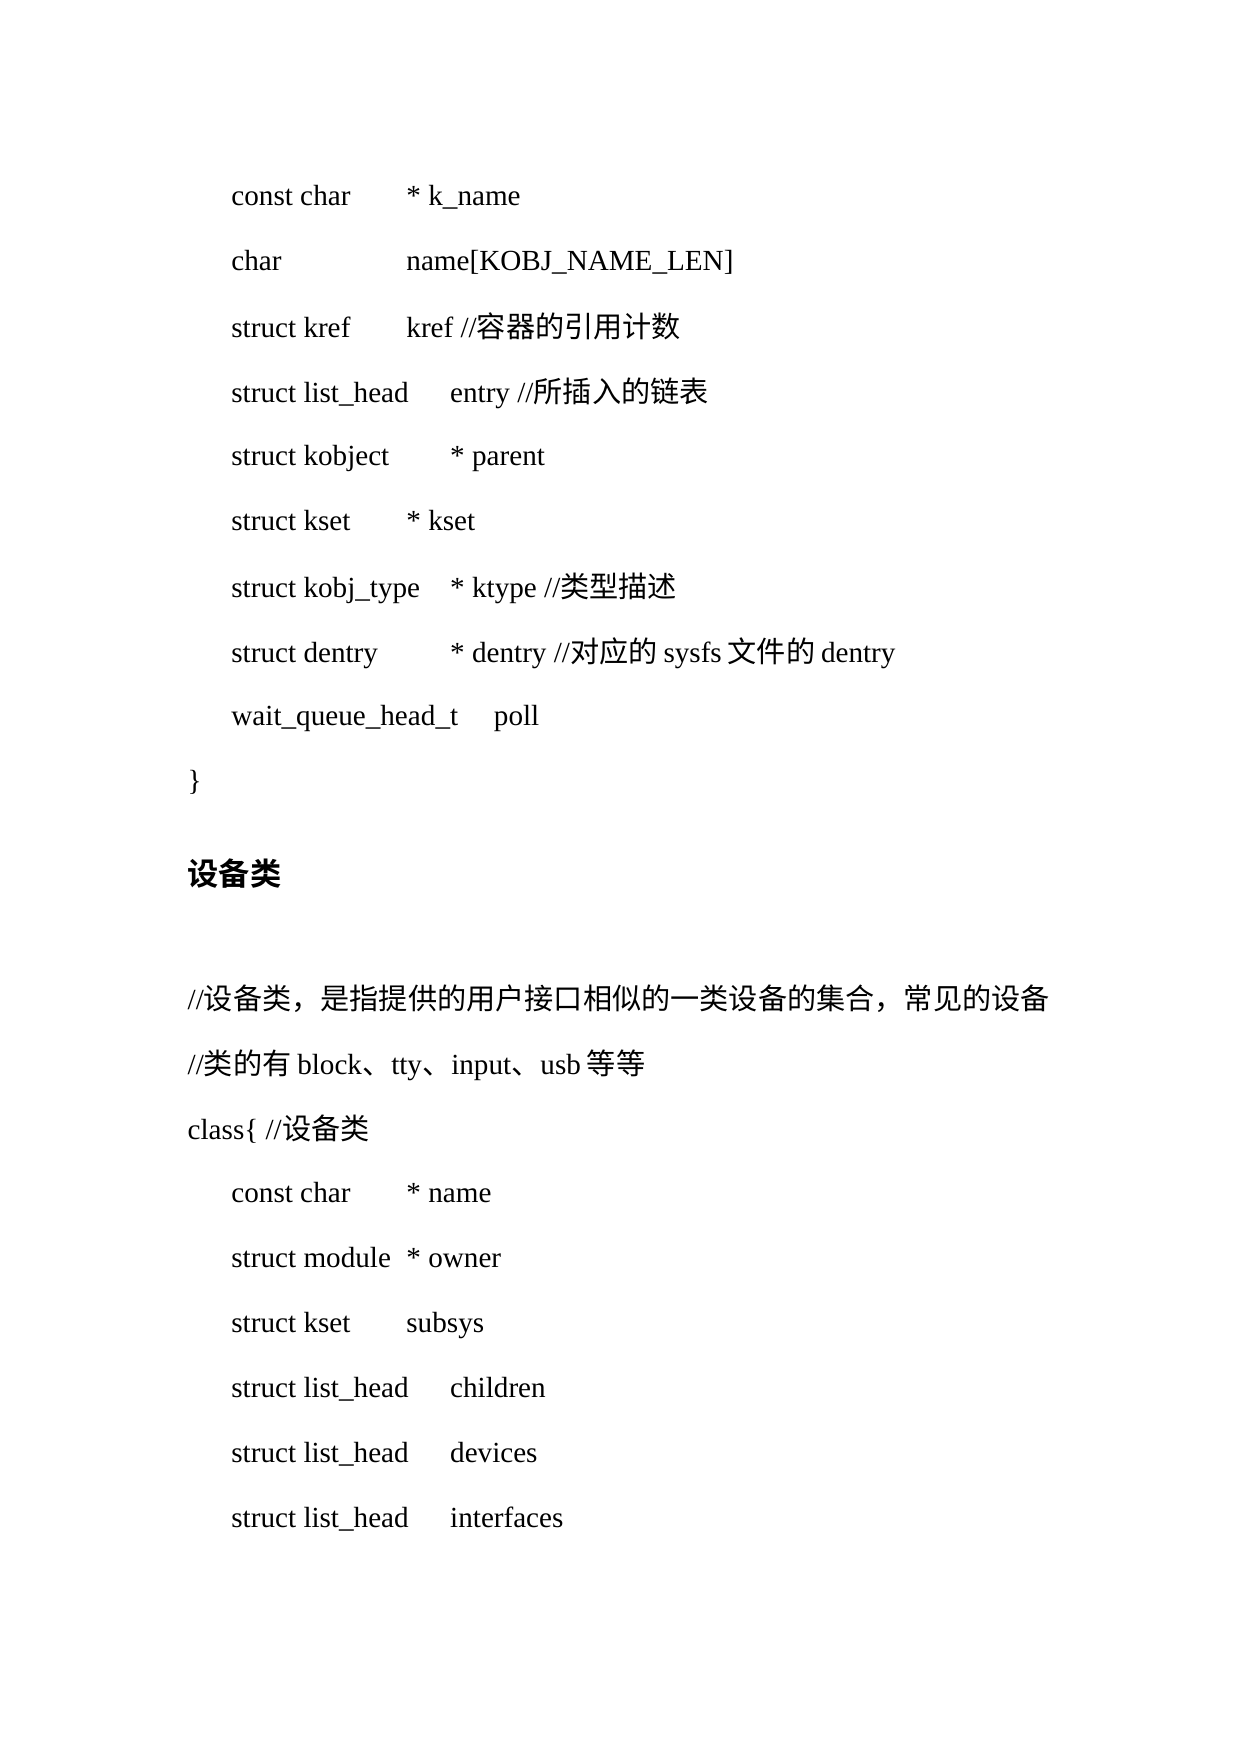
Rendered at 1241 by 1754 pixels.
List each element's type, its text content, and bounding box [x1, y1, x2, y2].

text char name[KOBJ_NAME_LEN] [187, 227, 1053, 292]
text struct dentry * dentry //对应的sysfs文件的dentry [187, 617, 1053, 682]
text } [187, 747, 1053, 812]
text struct kobject * parent [187, 422, 1053, 487]
text const char * name [187, 1159, 1053, 1224]
text const char * k_name [187, 162, 1053, 227]
text struct list_head devices [187, 1419, 1053, 1484]
text //类的有block、tty、input、usb等等 [187, 1029, 1053, 1094]
text struct kobj_type * ktype //类型描述 [187, 552, 1053, 617]
text struct list_head entry //所插入的链表 [187, 357, 1053, 422]
text struct kset * kset [187, 487, 1053, 552]
text struct list_head interfaces [187, 1484, 1053, 1549]
subtitle 设备类 [187, 839, 1053, 904]
text wait_queue_head_t poll [187, 682, 1053, 747]
text struct kset subsys [187, 1289, 1053, 1354]
text struct kref kref //容器的引用计数 [187, 292, 1053, 357]
text class{ //设备类 [187, 1094, 1053, 1159]
text struct module * owner [187, 1224, 1053, 1289]
text struct list_head children [187, 1354, 1053, 1419]
text //设备类，是指提供的用户接口相似的一类设备的集合，常见的设备 [187, 964, 1053, 1029]
